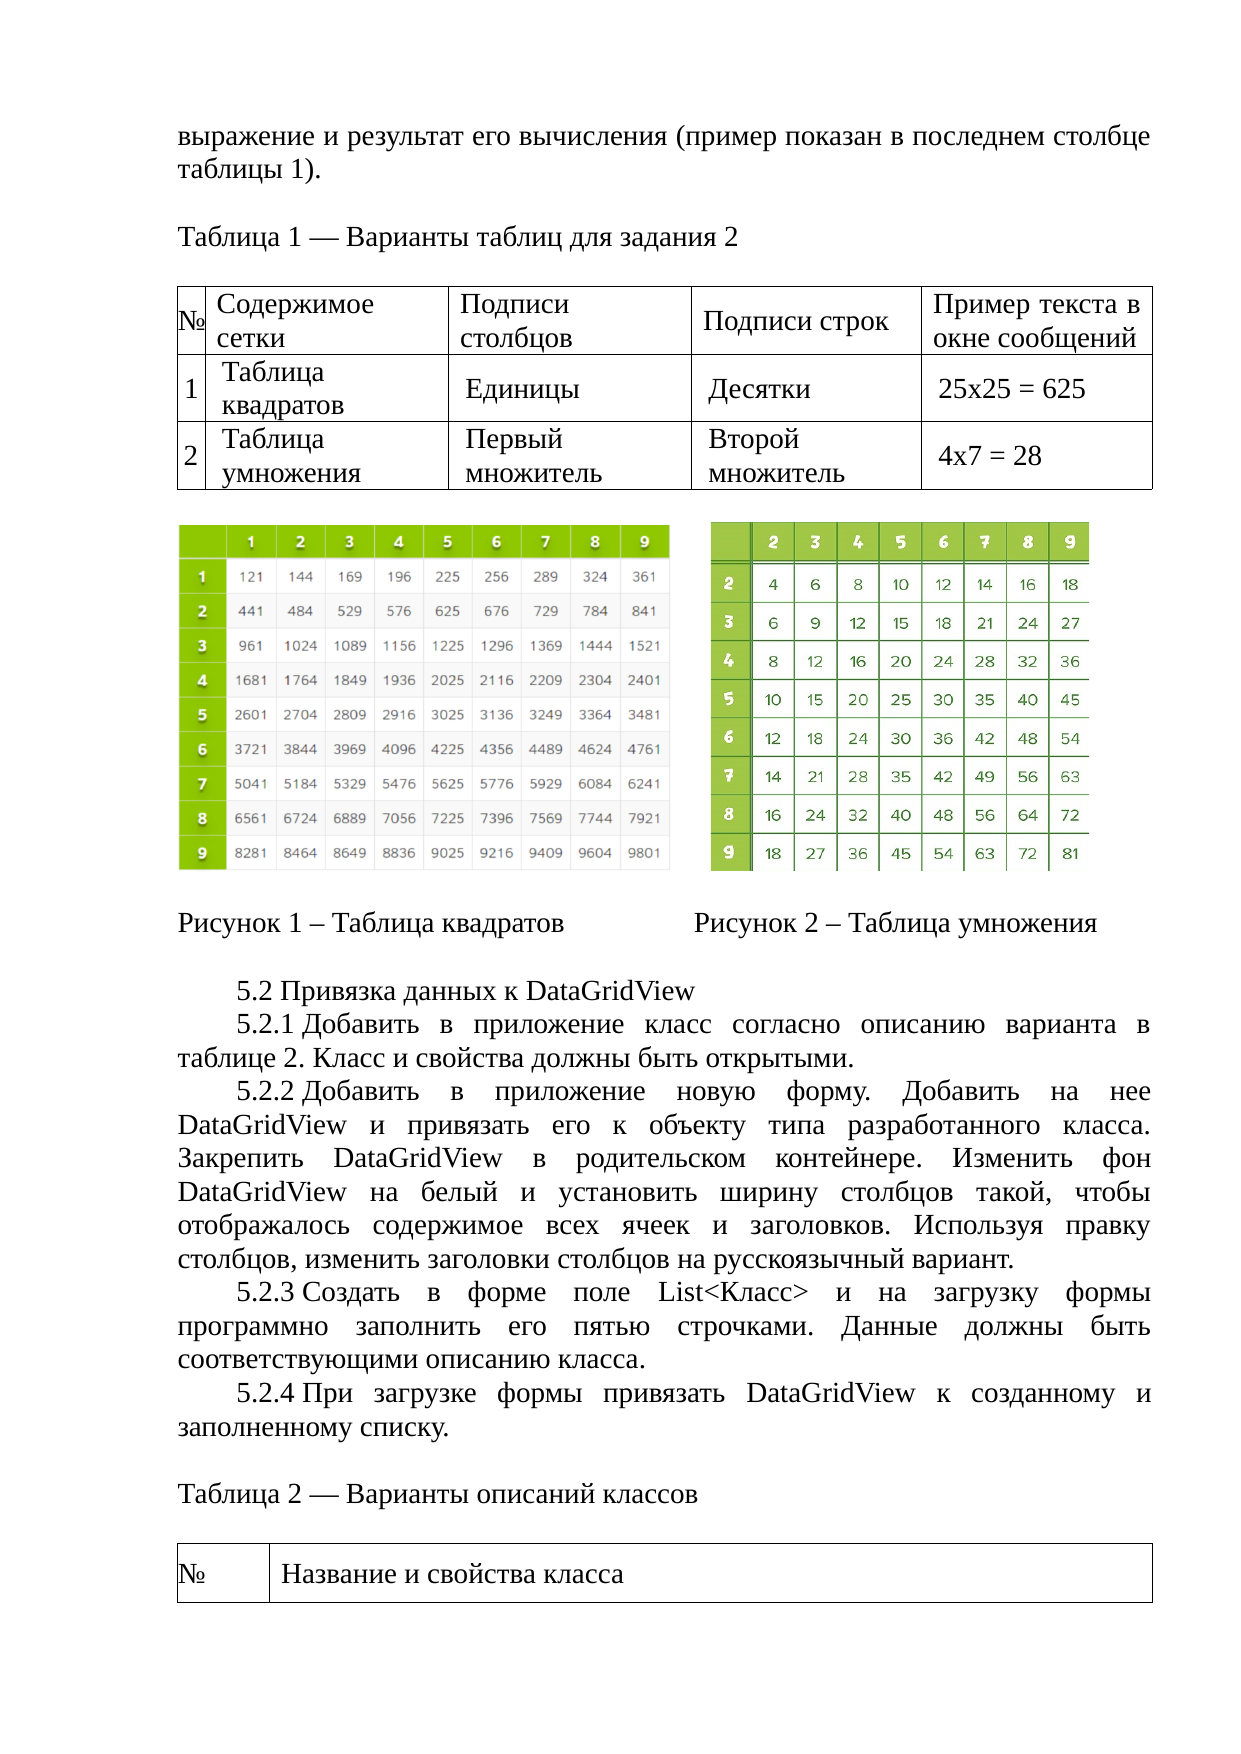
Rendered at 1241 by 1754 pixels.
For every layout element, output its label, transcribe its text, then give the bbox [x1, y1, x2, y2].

picture [177, 525, 675, 872]
table_header Подписи столбцов [449, 287, 691, 353]
table_cell Единицы [449, 355, 691, 421]
picture [710, 522, 1090, 872]
table_header Подписи строк [692, 287, 921, 353]
table_cell Первый множитель [449, 422, 691, 489]
table_cell 4х7 = 28 [922, 422, 1152, 489]
list Добавить в приложение класс согласно описанию варианта в таблице 2. Класс и свойства должны быть открытыми. [177, 1006, 1152, 1073]
list При загрузке формы привязать DataGridView к созданному и заполненному списку. [177, 1375, 1152, 1442]
table_cell Таблица квадратов [206, 355, 448, 421]
table_cell Таблица умножения [206, 422, 448, 489]
list Добавить в приложение новую форму. Добавить на нее DataGridView и привязать его к объекту типа разработанного класса. Закрепить DataGridView в родительском контейнере. Изменить фон DataGridView на белый и установить ширину столбцов такой, чтобы отображалось содержимое всех ячеек и заголовков. Используя правку столбцов, изменить заголовки столбцов на русскоязычный вариант. [177, 1073, 1152, 1274]
table_cell Второй множитель [692, 422, 921, 489]
text Привязка данных к DataGridView [177, 973, 1152, 1006]
text Рисунок 1 – Таблица квадратов Рисунок 2 – Таблица умножения [177, 906, 1152, 939]
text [177, 118, 1152, 185]
table_header Название и свойства класса [270, 1544, 1152, 1602]
table_header Содержимое сетки [206, 287, 448, 353]
table_cell 1 [178, 355, 205, 421]
table_cell 2 [178, 422, 205, 489]
table_cell 25х25 = 625 [922, 355, 1152, 421]
text Таблица 1 — Варианты таблиц для задания 2 [177, 219, 1152, 252]
table_header № [178, 287, 205, 353]
text Таблица 2 — Варианты описаний классов [177, 1476, 1152, 1509]
table_header № [178, 1544, 269, 1602]
table_header Пример текста в окне сообщений [922, 287, 1152, 353]
table_cell Десятки [692, 355, 921, 421]
list Создать в форме поле List<Класс> и на загрузку формы программно заполнить его пятью строчками. Данные должны быть соответствующими описанию класса. [177, 1274, 1152, 1375]
